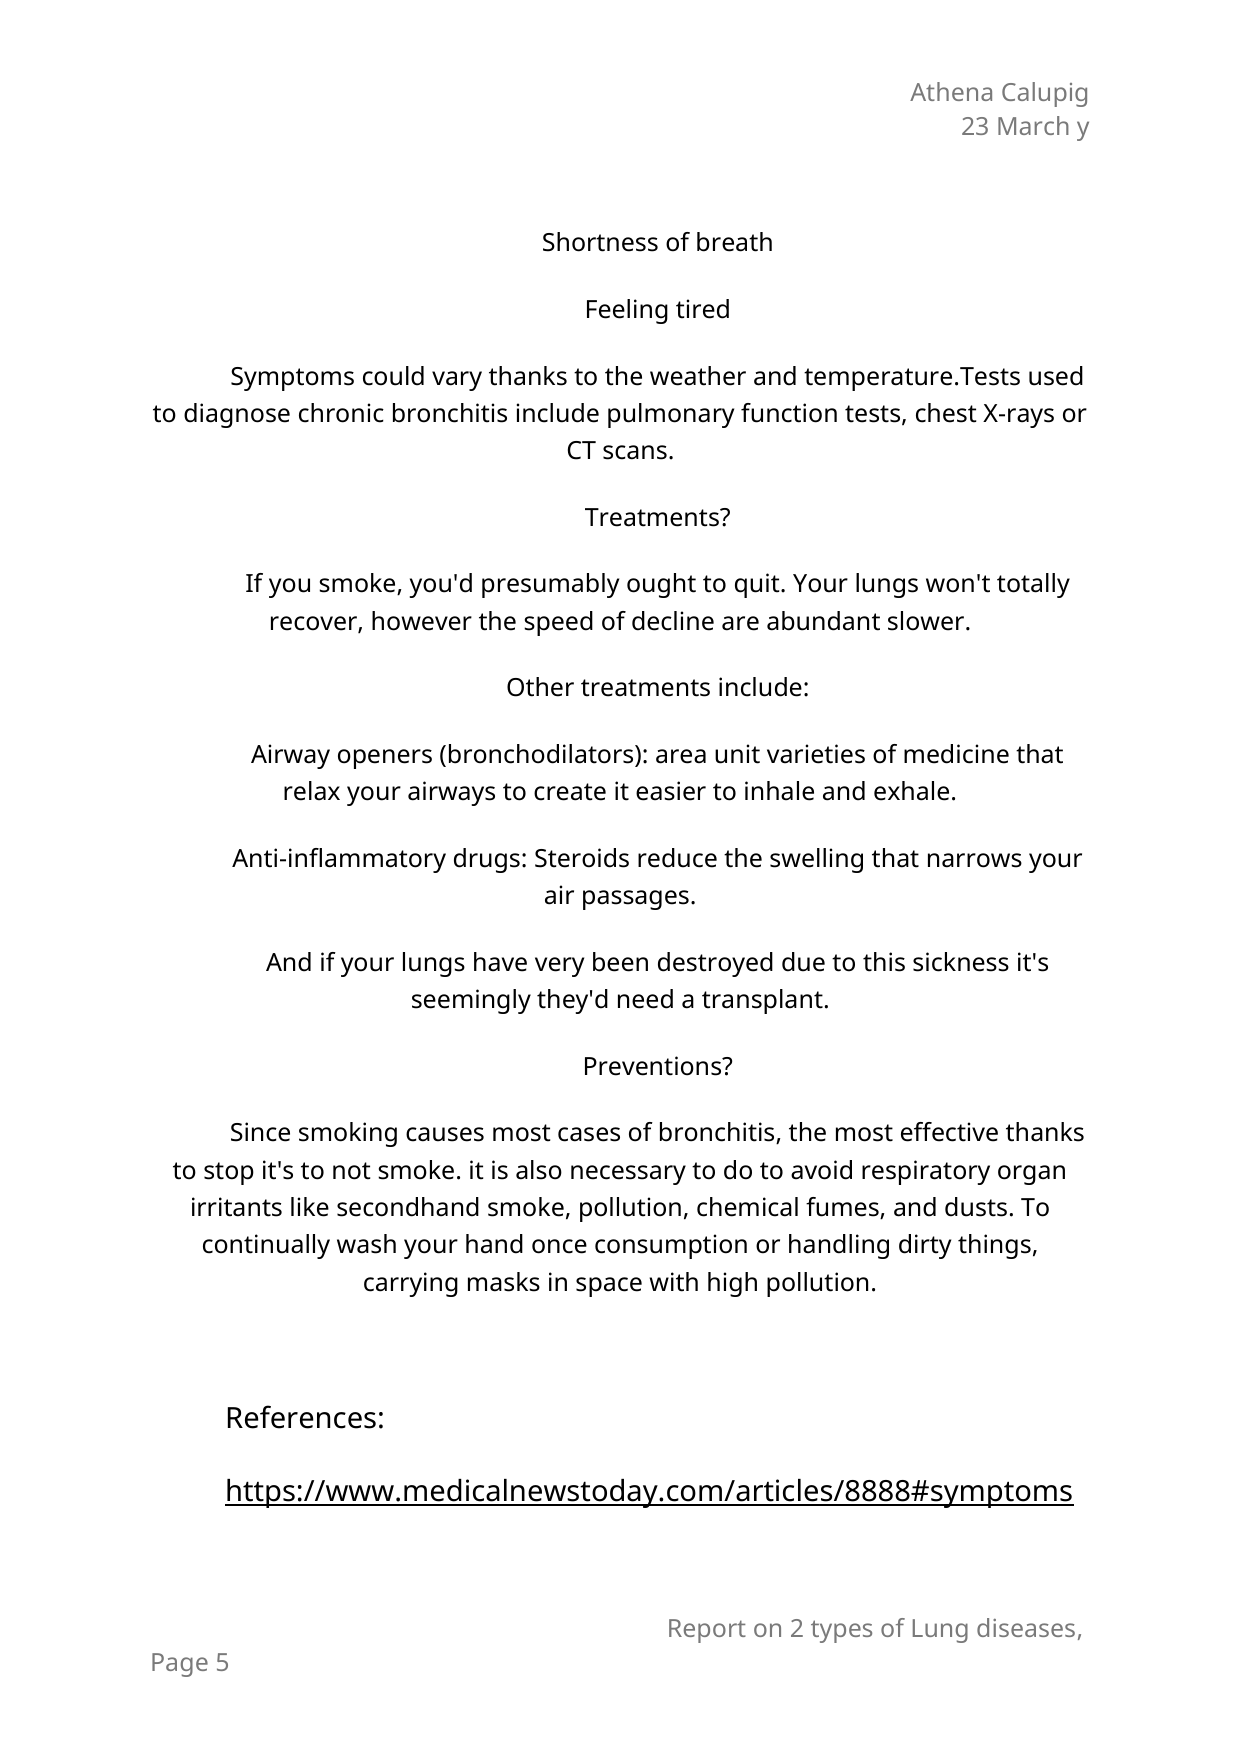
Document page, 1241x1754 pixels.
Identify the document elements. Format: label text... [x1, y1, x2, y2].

text Symptoms could vary thanks to the weather and temperature.Tests used to diagnose chronic bronchitis include pulmonary function tests, chest X-rays or CT scans. [150, 358, 1090, 467]
text Treatments? [150, 499, 1090, 533]
text Since smoking causes most cases of bronchitis, the most effective thanks to stop it's to not smoke. it is also necessary to do to avoid respiratory organ irritants like secondhand smoke, pollution, chemical fumes, and dusts. To continually wash your hand once consumption or handling dirty things, carrying masks in space with high pollution. [150, 1115, 1090, 1299]
text If you smoke, you'd presumably ought to quit. Your lungs won't totally recover, however the speed of decline are abundant slower. [150, 566, 1090, 637]
text Preventions? [150, 1048, 1090, 1082]
text Shortness of breath [150, 225, 1090, 259]
text Feeling tired [150, 292, 1090, 326]
text References: [150, 1398, 1090, 1437]
text Airway openers (bronchodilators): area unit varieties of medicine that relax your airways to create it easier to inhale and exhale. [150, 737, 1090, 808]
text And if your lungs have very been destroyed due to this sickness it's seemingly they'd need a transplant. [150, 944, 1090, 1016]
text https://www.medicalnewstoday.com/articles/8888#symptoms [150, 1471, 1090, 1510]
text Anti-inflammatory drugs: Steroids reduce the swelling that narrows your air passages. [150, 841, 1090, 912]
text Other treatments include: [150, 670, 1090, 704]
